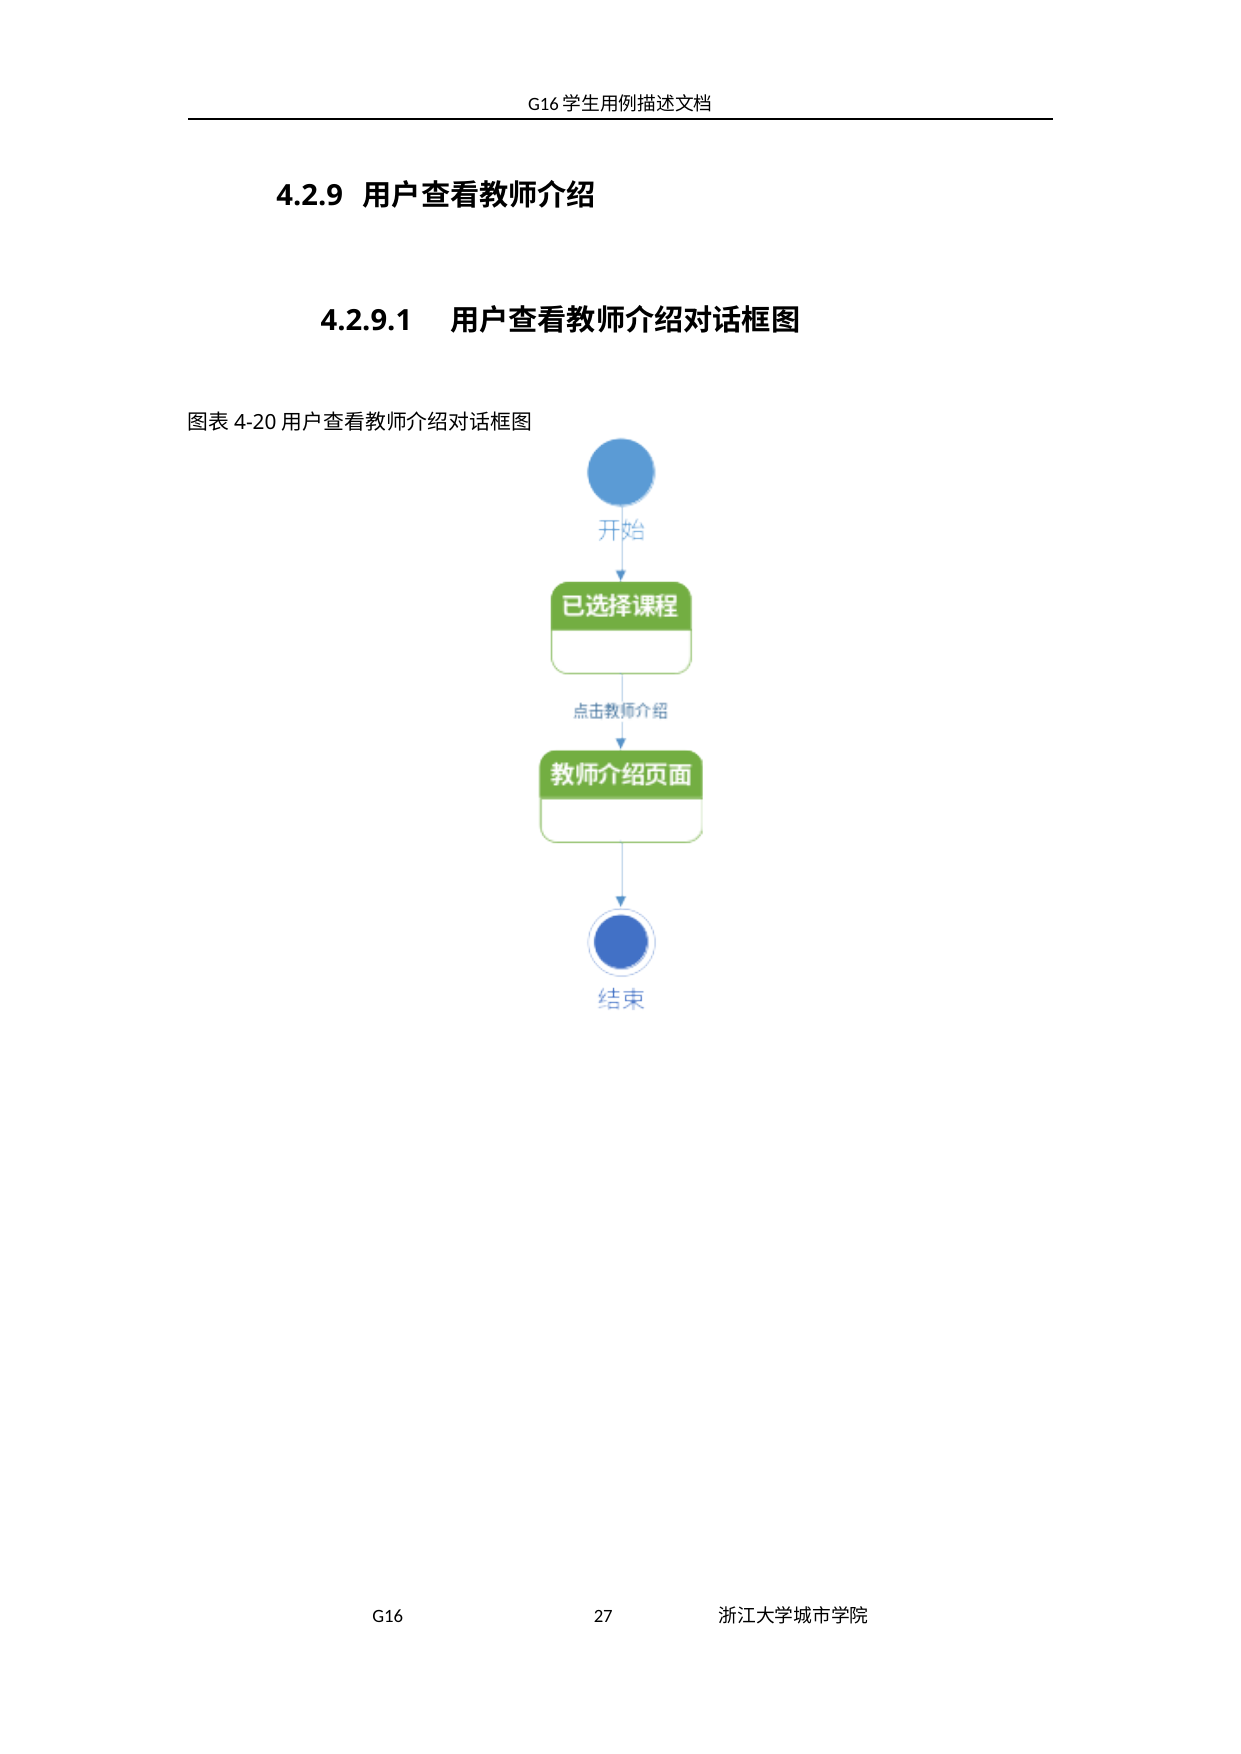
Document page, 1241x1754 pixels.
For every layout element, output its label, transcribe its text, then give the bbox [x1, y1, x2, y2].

subtitle 用户查看教师介绍 [276, 160, 1053, 225]
subtitle 用户查看教师介绍对话框图 [320, 285, 1053, 350]
